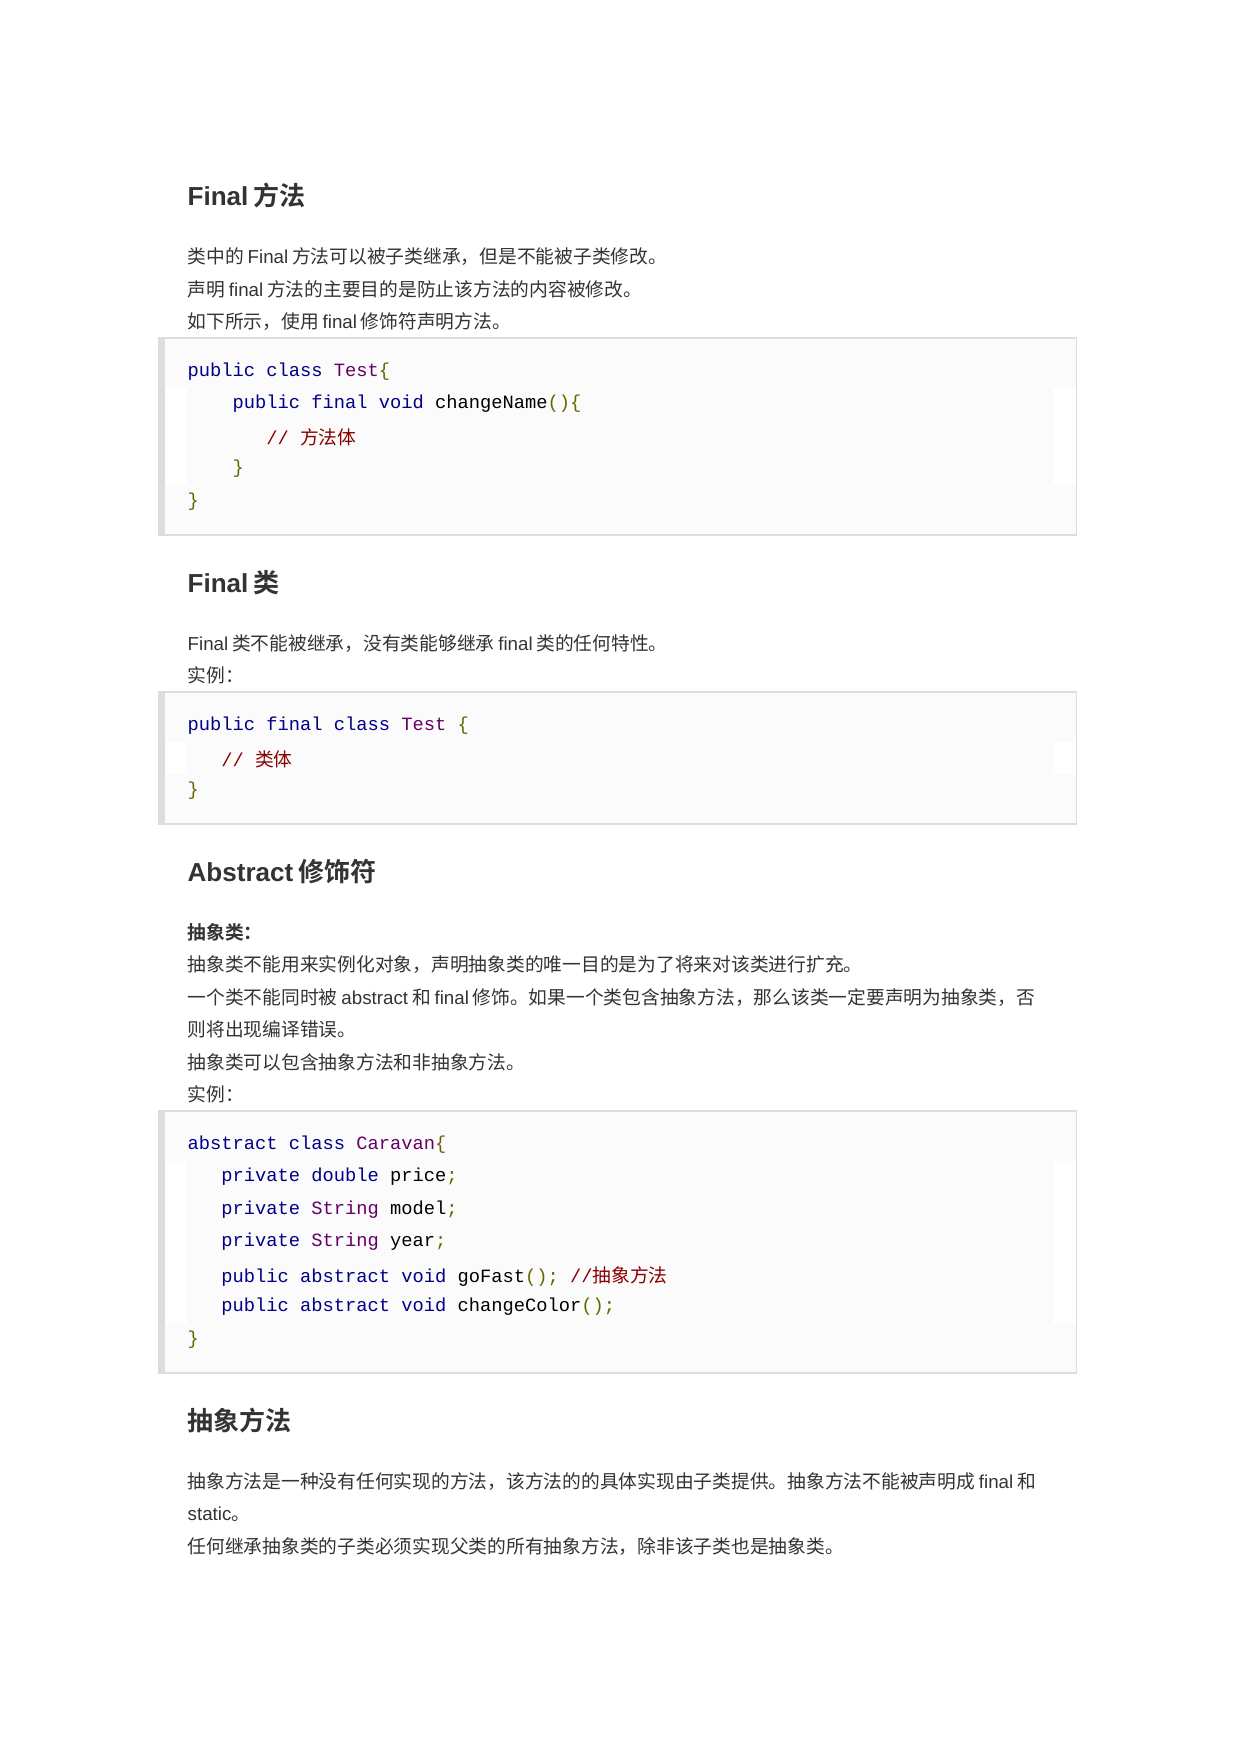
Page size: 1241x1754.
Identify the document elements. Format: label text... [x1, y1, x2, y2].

text // 类体 [187, 742, 1053, 756]
text 如下所示，使用final修饰符声明方法。 [187, 304, 1053, 337]
text public class Test{ [165, 339, 1076, 388]
text private String model; [187, 1193, 1053, 1226]
text Abstract修饰符 [187, 837, 1053, 902]
text 声明final方法的主要目的是防止该方法的内容被修改。 [187, 272, 1053, 304]
text 实例： [187, 658, 1053, 691]
text } [187, 453, 1053, 467]
text 一个类不能同时被abstract和final修饰。如果一个类包含抽象方法，那么该类一定要声明为抽象类，否则将出现编译错误。 [187, 980, 1053, 1045]
text } [165, 1305, 1076, 1372]
text Final方法 [187, 162, 1053, 227]
text } [165, 756, 1076, 823]
text public final void changeName(){ [187, 388, 1053, 420]
text 抽象类不能用来实例化对象，声明抽象类的唯一目的是为了将来对该类进行扩充。 [187, 947, 1053, 980]
text Final类 [187, 548, 1053, 613]
text public final class Test { [165, 693, 1076, 742]
text } [165, 467, 1076, 534]
text public abstract void changeColor(); [187, 1291, 1053, 1305]
text 抽象类： [187, 915, 1053, 947]
text 抽象方法 [187, 1386, 1053, 1451]
text 抽象类可以包含抽象方法和非抽象方法。 [187, 1045, 1053, 1077]
text 任何继承抽象类的子类必须实现父类的所有抽象方法，除非该子类也是抽象类。 [187, 1529, 1053, 1561]
text 类中的Final方法可以被子类继承，但是不能被子类修改。 [187, 239, 1053, 272]
text abstract class Caravan{ [165, 1112, 1076, 1161]
text 实例： [187, 1077, 1053, 1110]
text Final类不能被继承，没有类能够继承final类的任何特性。 [187, 626, 1053, 658]
text private double price; [187, 1161, 1053, 1193]
text // 方法体 [187, 420, 1053, 453]
text public abstract void goFast(); //抽象方法 [187, 1258, 1053, 1291]
text 抽象方法是一种没有任何实现的方法，该方法的的具体实现由子类提供。抽象方法不能被声明成final和static。 [187, 1464, 1053, 1529]
text private String year; [187, 1226, 1053, 1258]
